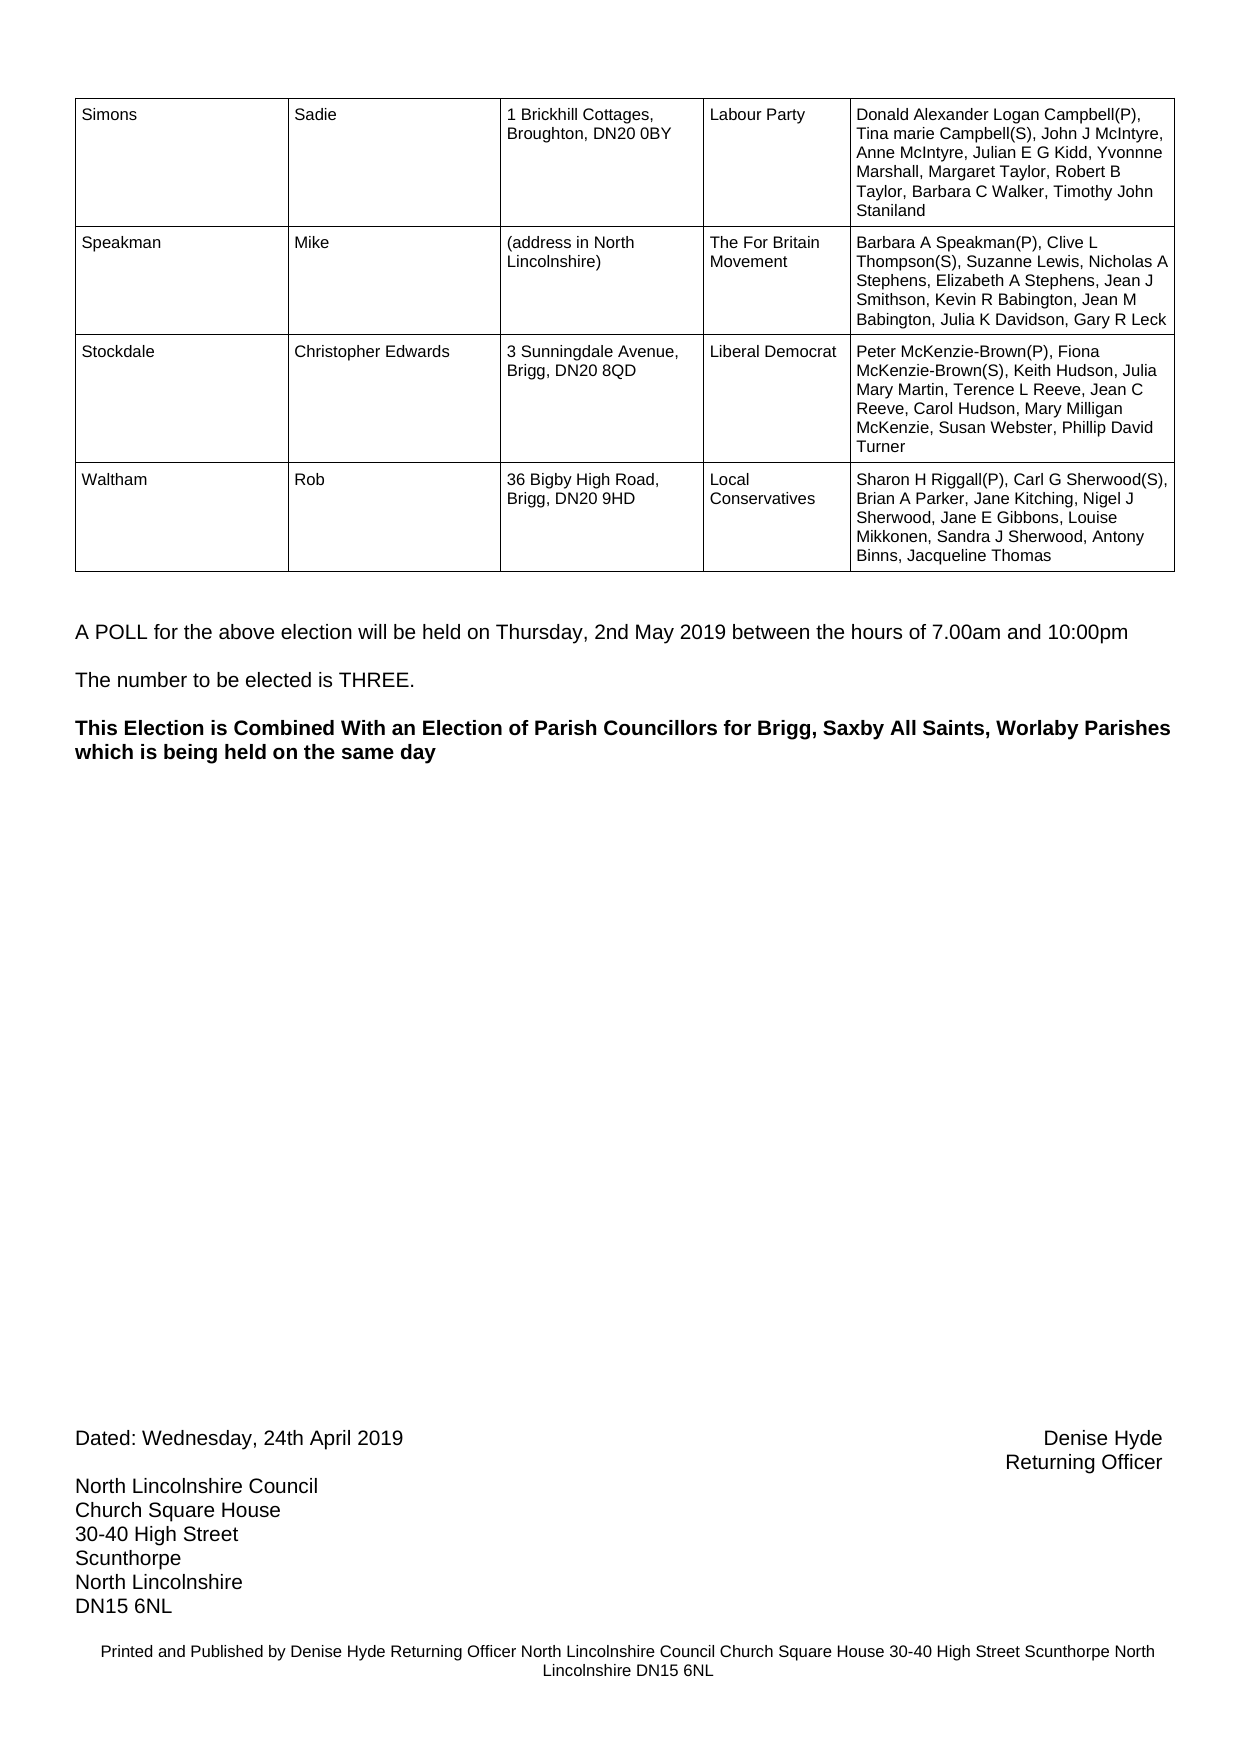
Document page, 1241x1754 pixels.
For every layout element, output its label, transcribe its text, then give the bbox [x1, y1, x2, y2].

table_cell Rob [289, 463, 500, 571]
table_cell Peter McKenzie-Brown(P), Fiona McKenzie-Brown(S), Keith Hudson, Julia Mary Martin, Terence L Reeve, Jean C Reeve, Carol Hudson, Mary Milligan McKenzie, Susan Webster, Phillip David Turner [851, 335, 1174, 462]
table_header Labour Party [704, 99, 850, 226]
table_cell The For Britain Movement [704, 227, 850, 334]
table_cell 3 Sunningdale Avenue, Brigg, DN20 8QD [501, 335, 703, 462]
table_cell Liberal Democrat [704, 335, 850, 462]
table_cell Stockdale [76, 335, 288, 462]
table_cell 36 Bigby High Road, Brigg, DN20 9HD [501, 463, 703, 571]
table_header 1 Brickhill Cottages, Broughton, DN20 0BY [501, 99, 703, 226]
text This Election is Combined With an Election of Parish Councillors for Brigg, Saxby All Saints, Worlaby Parishes which is being held on the same day [75, 716, 1181, 764]
table_cell Waltham [76, 463, 288, 571]
table_header Donald Alexander Logan Campbell(P), Tina marie Campbell(S), John J McIntyre, Anne McIntyre, Julian E G Kidd, Yvonnne Marshall, Margaret Taylor, Robert B Taylor, Barbara C Walker, Timothy John Staniland [851, 99, 1174, 226]
table_header Sadie [289, 99, 500, 226]
table_cell Local Conservatives [704, 463, 850, 571]
table_cell Mike [289, 227, 500, 334]
table_cell Sharon H Riggall(P), Carl G Sherwood(S), Brian A Parker, Jane Kitching, Nigel J Sherwood, Jane E Gibbons, Louise Mikkonen, Sandra J Sherwood, Antony Binns, Jacqueline Thomas [851, 463, 1174, 571]
text A POLL for the above election will be held on Thursday, 2nd May 2019 between the hours of 7.00am and 10:00pm [75, 620, 1181, 644]
table_cell Speakman [76, 227, 288, 334]
table_cell Christopher Edwards [289, 335, 500, 462]
table_header Simons [76, 99, 288, 226]
table_cell Barbara A Speakman(P), Clive L Thompson(S), Suzanne Lewis, Nicholas A Stephens, Elizabeth A Stephens, Jean J Smithson, Kevin R Babington, Jean M Babington, Julia K Davidson, Gary R Leck [851, 227, 1174, 334]
text The number to be elected is THREE. [75, 668, 1181, 692]
table_cell (address in North Lincolnshire) [501, 227, 703, 334]
